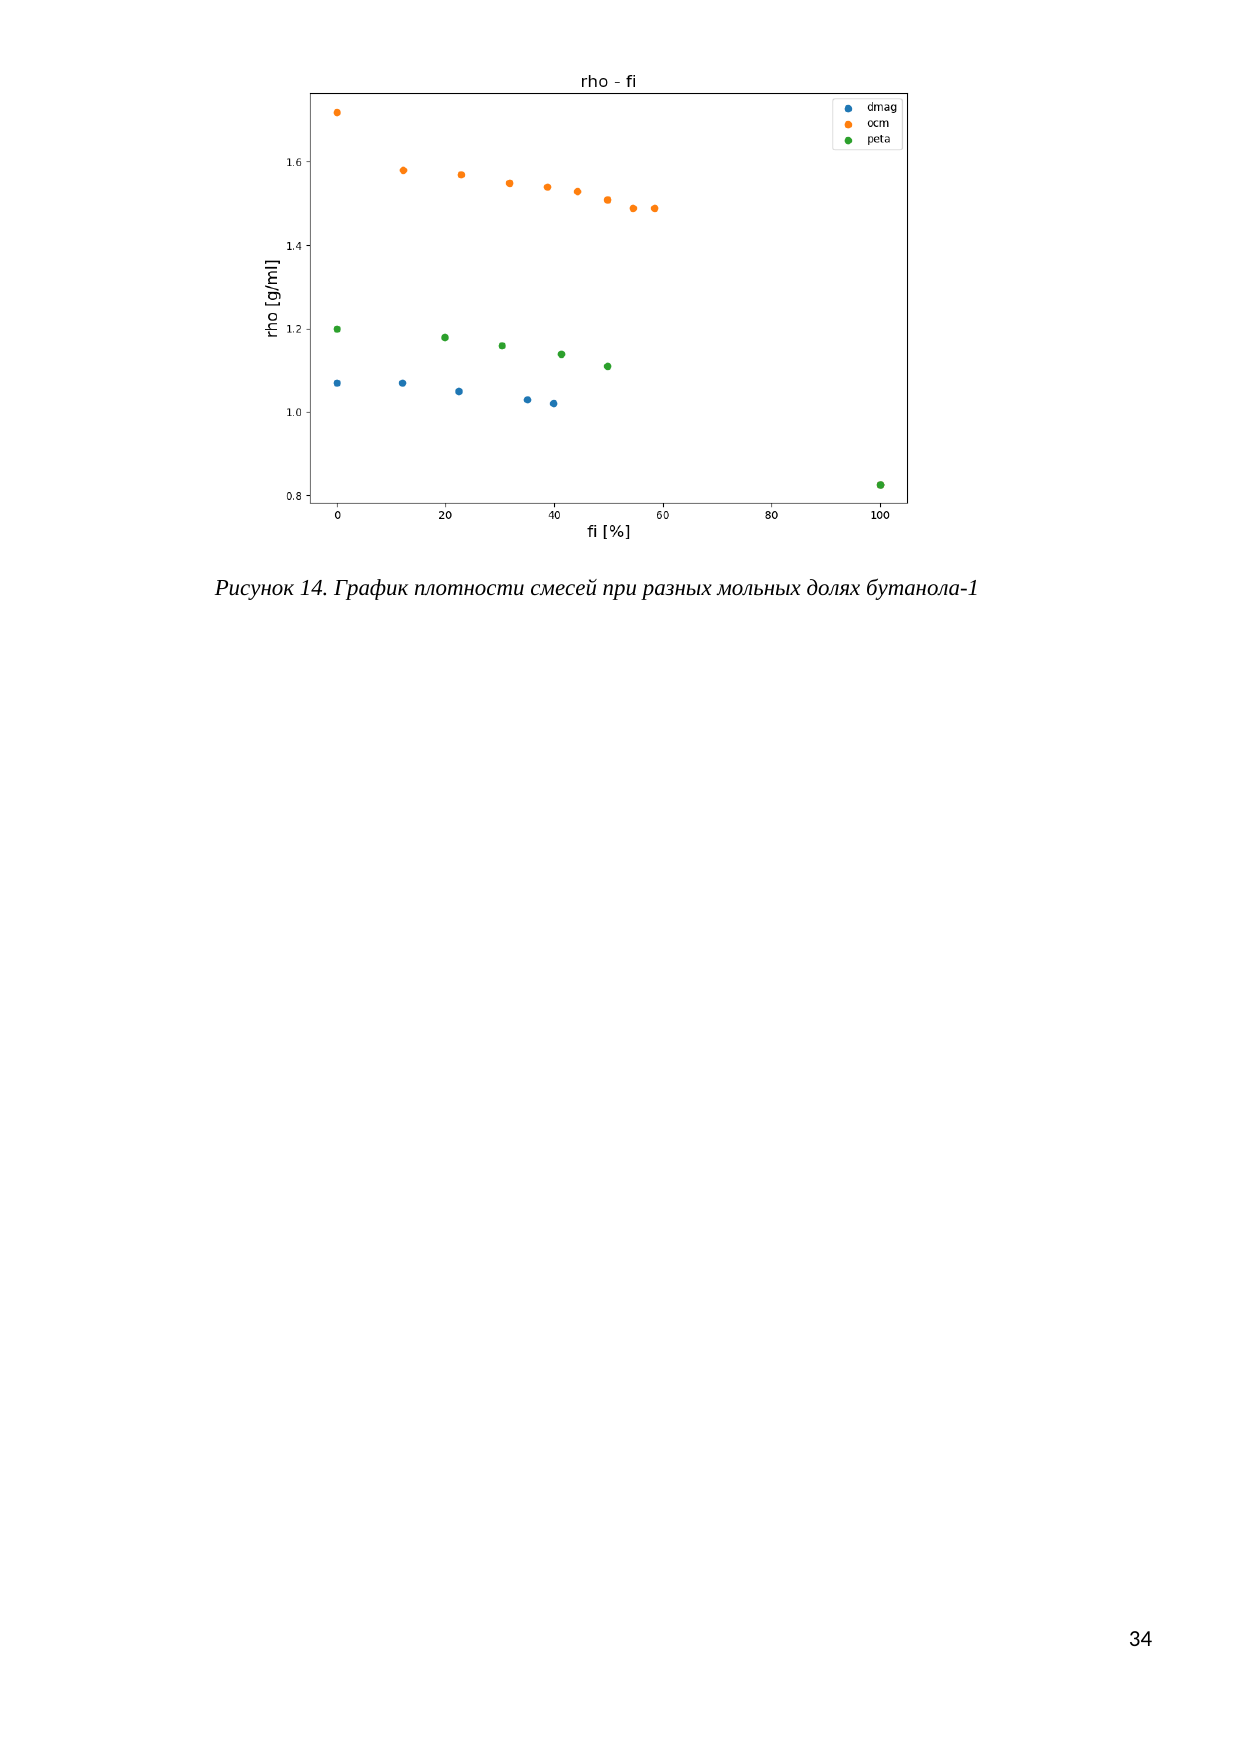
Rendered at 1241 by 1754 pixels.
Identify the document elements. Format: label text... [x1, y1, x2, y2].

picture [213, 29, 984, 561]
